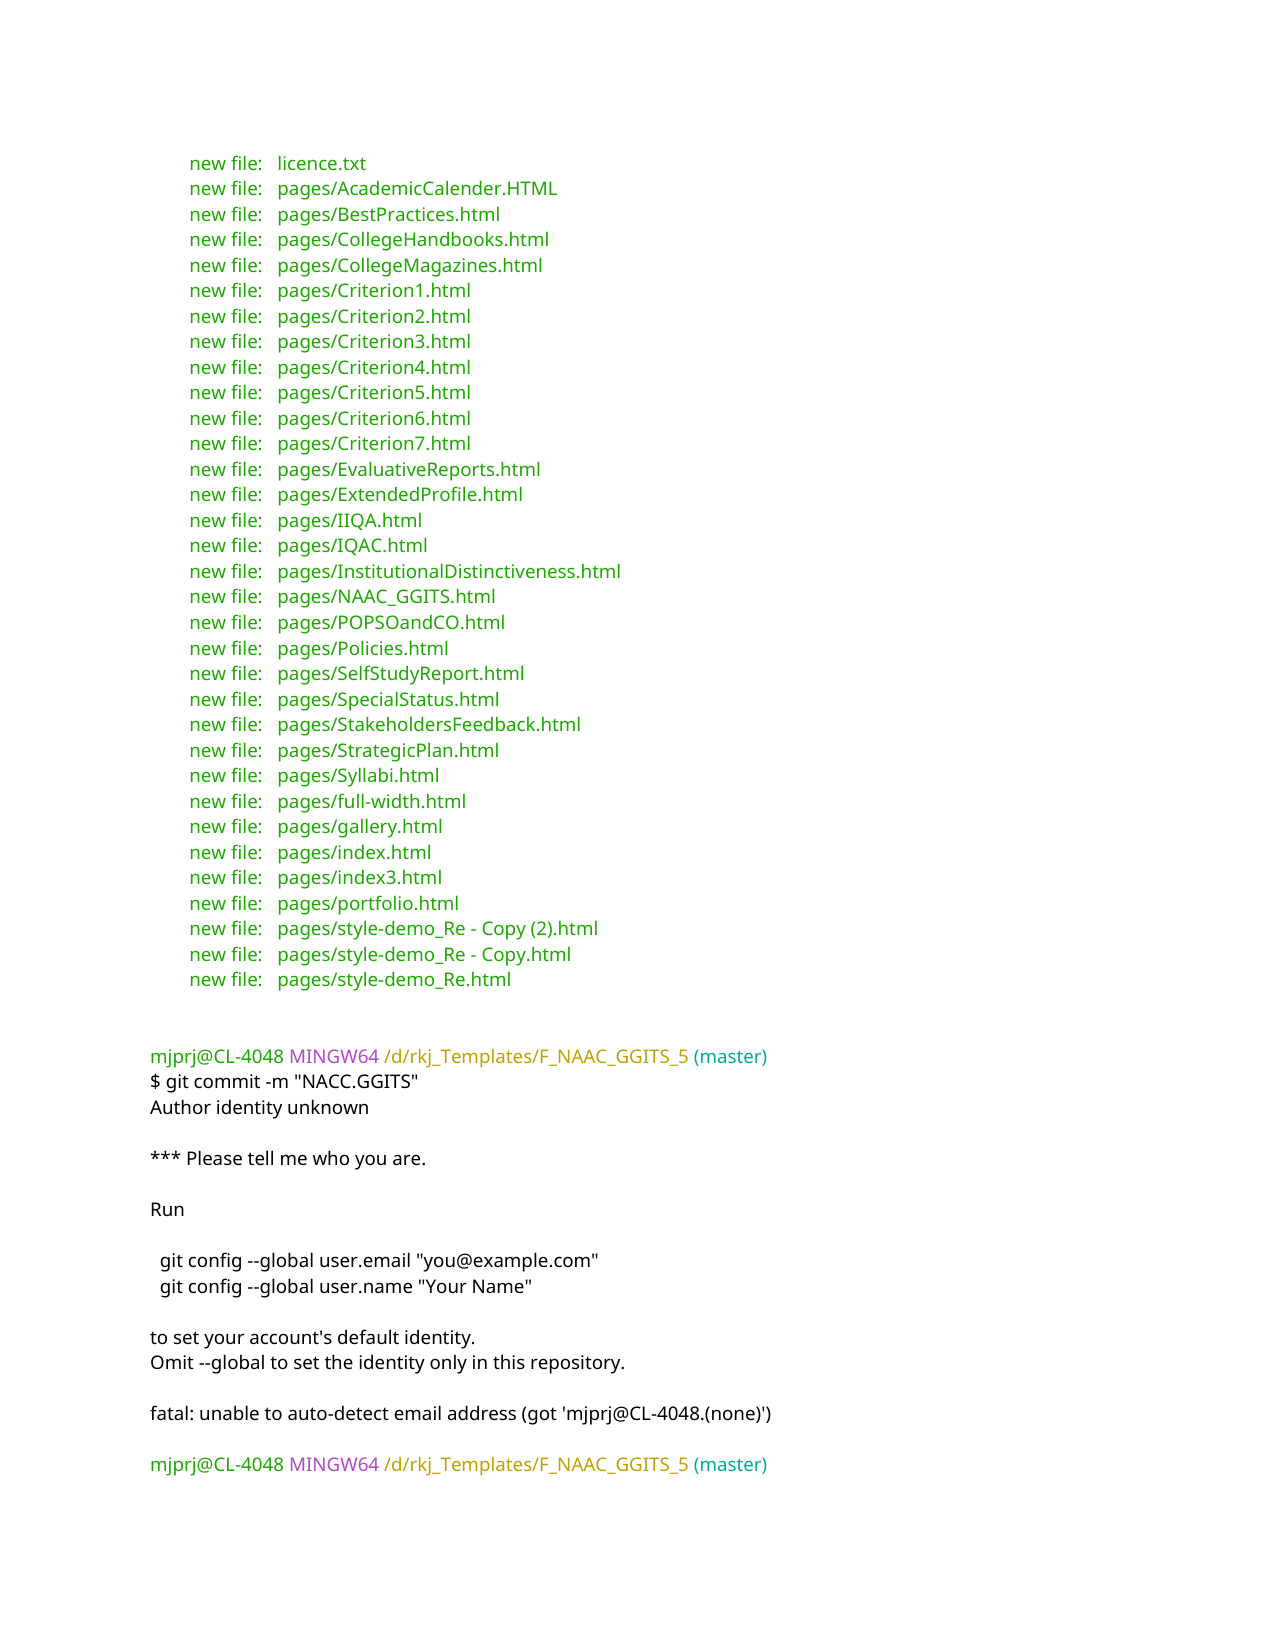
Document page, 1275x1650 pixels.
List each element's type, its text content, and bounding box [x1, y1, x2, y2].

text new file: pages/ExtendedProfile.html [150, 482, 1125, 507]
text mjprj@CL-4048 MINGW64 /d/rkj_Templates/F_NAAC_GGITS_5 (master) [150, 1043, 1125, 1069]
text new file: pages/BestPractices.html [150, 201, 1125, 227]
text new file: pages/Criterion5.html [150, 380, 1125, 405]
text new file: pages/Criterion6.html [150, 405, 1125, 431]
text $ git commit -m "NACC.GGITS" [150, 1069, 1125, 1094]
text new file: pages/style-demo_Re - Copy (2).html [150, 916, 1125, 941]
text new file: pages/index3.html [150, 864, 1125, 890]
text fatal: unable to auto-detect email address (got 'mjprj@CL-4048.(none)') [150, 1401, 1125, 1426]
text new file: pages/Policies.html [150, 635, 1125, 660]
text new file: pages/Syllabi.html [150, 762, 1125, 788]
text new file: pages/StakeholdersFeedback.html [150, 711, 1125, 737]
text Run [150, 1196, 1125, 1222]
text new file: pages/portfolio.html [150, 890, 1125, 916]
text Author identity unknown [150, 1094, 1125, 1120]
text new file: pages/Criterion3.html [150, 329, 1125, 354]
text *** Please tell me who you are. [150, 1145, 1125, 1171]
text new file: pages/EvaluativeReports.html [150, 456, 1125, 482]
text new file: licence.txt [150, 150, 1125, 176]
text new file: pages/gallery.html [150, 813, 1125, 839]
text new file: pages/IIQA.html [150, 507, 1125, 533]
text new file: pages/style-demo_Re - Copy.html [150, 941, 1125, 967]
text git config --global user.email "you@example.com" [150, 1247, 1125, 1273]
text new file: pages/CollegeHandbooks.html [150, 227, 1125, 252]
text new file: pages/style-demo_Re.html [150, 967, 1125, 992]
text new file: pages/StrategicPlan.html [150, 737, 1125, 762]
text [150, 1452, 1125, 1477]
text new file: pages/Criterion2.html [150, 303, 1125, 329]
text new file: pages/full-width.html [150, 788, 1125, 813]
text new file: pages/Criterion7.html [150, 431, 1125, 456]
text git config --global user.name "Your Name" [150, 1273, 1125, 1298]
text new file: pages/SpecialStatus.html [150, 686, 1125, 711]
text new file: pages/NAAC_GGITS.html [150, 584, 1125, 609]
text new file: pages/SelfStudyReport.html [150, 660, 1125, 686]
text new file: pages/POPSOandCO.html [150, 609, 1125, 635]
text new file: pages/InstitutionalDistinctiveness.html [150, 558, 1125, 584]
text new file: pages/IQAC.html [150, 533, 1125, 558]
text new file: pages/Criterion4.html [150, 354, 1125, 380]
text new file: pages/AcademicCalender.HTML [150, 176, 1125, 201]
text Omit --global to set the identity only in this repository. [150, 1349, 1125, 1375]
text new file: pages/CollegeMagazines.html [150, 252, 1125, 278]
text new file: pages/index.html [150, 839, 1125, 864]
text to set your account's default identity. [150, 1324, 1125, 1349]
text new file: pages/Criterion1.html [150, 278, 1125, 303]
